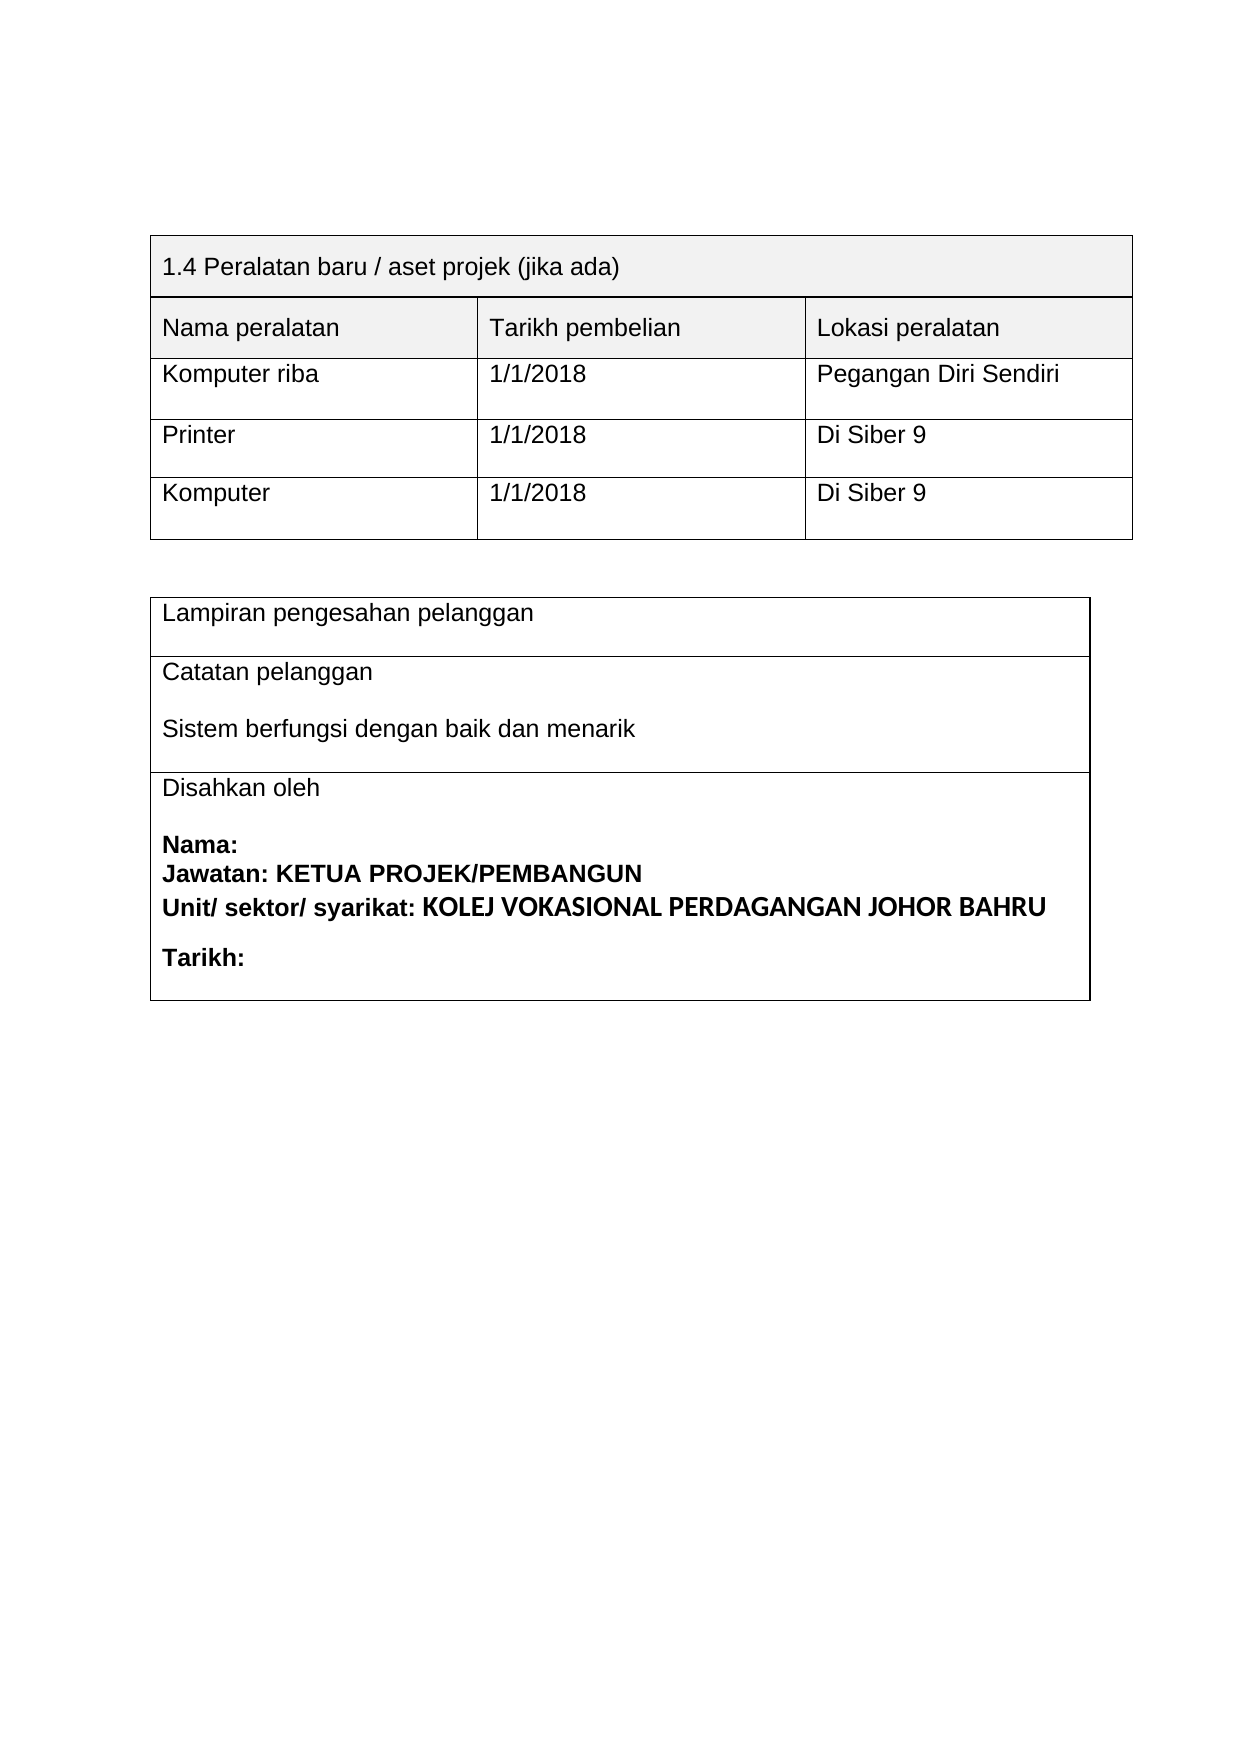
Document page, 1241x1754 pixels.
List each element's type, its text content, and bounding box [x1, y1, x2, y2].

table_cell Disahkan oleh Nama: Jawatan: KETUA PROJEK/PEMBANGUN Unit/ sektor/ syarikat: KOLEJ VOKASIONAL PERDAGANGAN JOHOR BAHRU Tarikh: [151, 773, 1089, 1000]
table_cell 1/1/2018 [478, 420, 805, 477]
table_cell Di Siber 9 [806, 478, 1132, 538]
table_cell 1/1/2018 [478, 478, 805, 538]
table_cell 1/1/2018 [478, 359, 805, 419]
table_cell Di Siber 9 [806, 420, 1132, 477]
table_header Lampiran pengesahan pelanggan [151, 598, 1089, 656]
table_header 1.4 Peralatan baru / aset projek (jika ada) [151, 236, 1132, 296]
table_cell Komputer [151, 478, 477, 538]
table_cell Catatan pelanggan Sistem berfungsi dengan baik dan menarik [151, 657, 1089, 772]
table_cell Pegangan Diri Sendiri [806, 359, 1132, 419]
table_cell Nama peralatan [151, 298, 477, 358]
table_cell Tarikh pembelian [478, 298, 805, 358]
table_cell Lokasi peralatan [806, 298, 1132, 358]
table_cell Printer [151, 420, 477, 477]
table_cell Komputer riba [151, 359, 477, 419]
